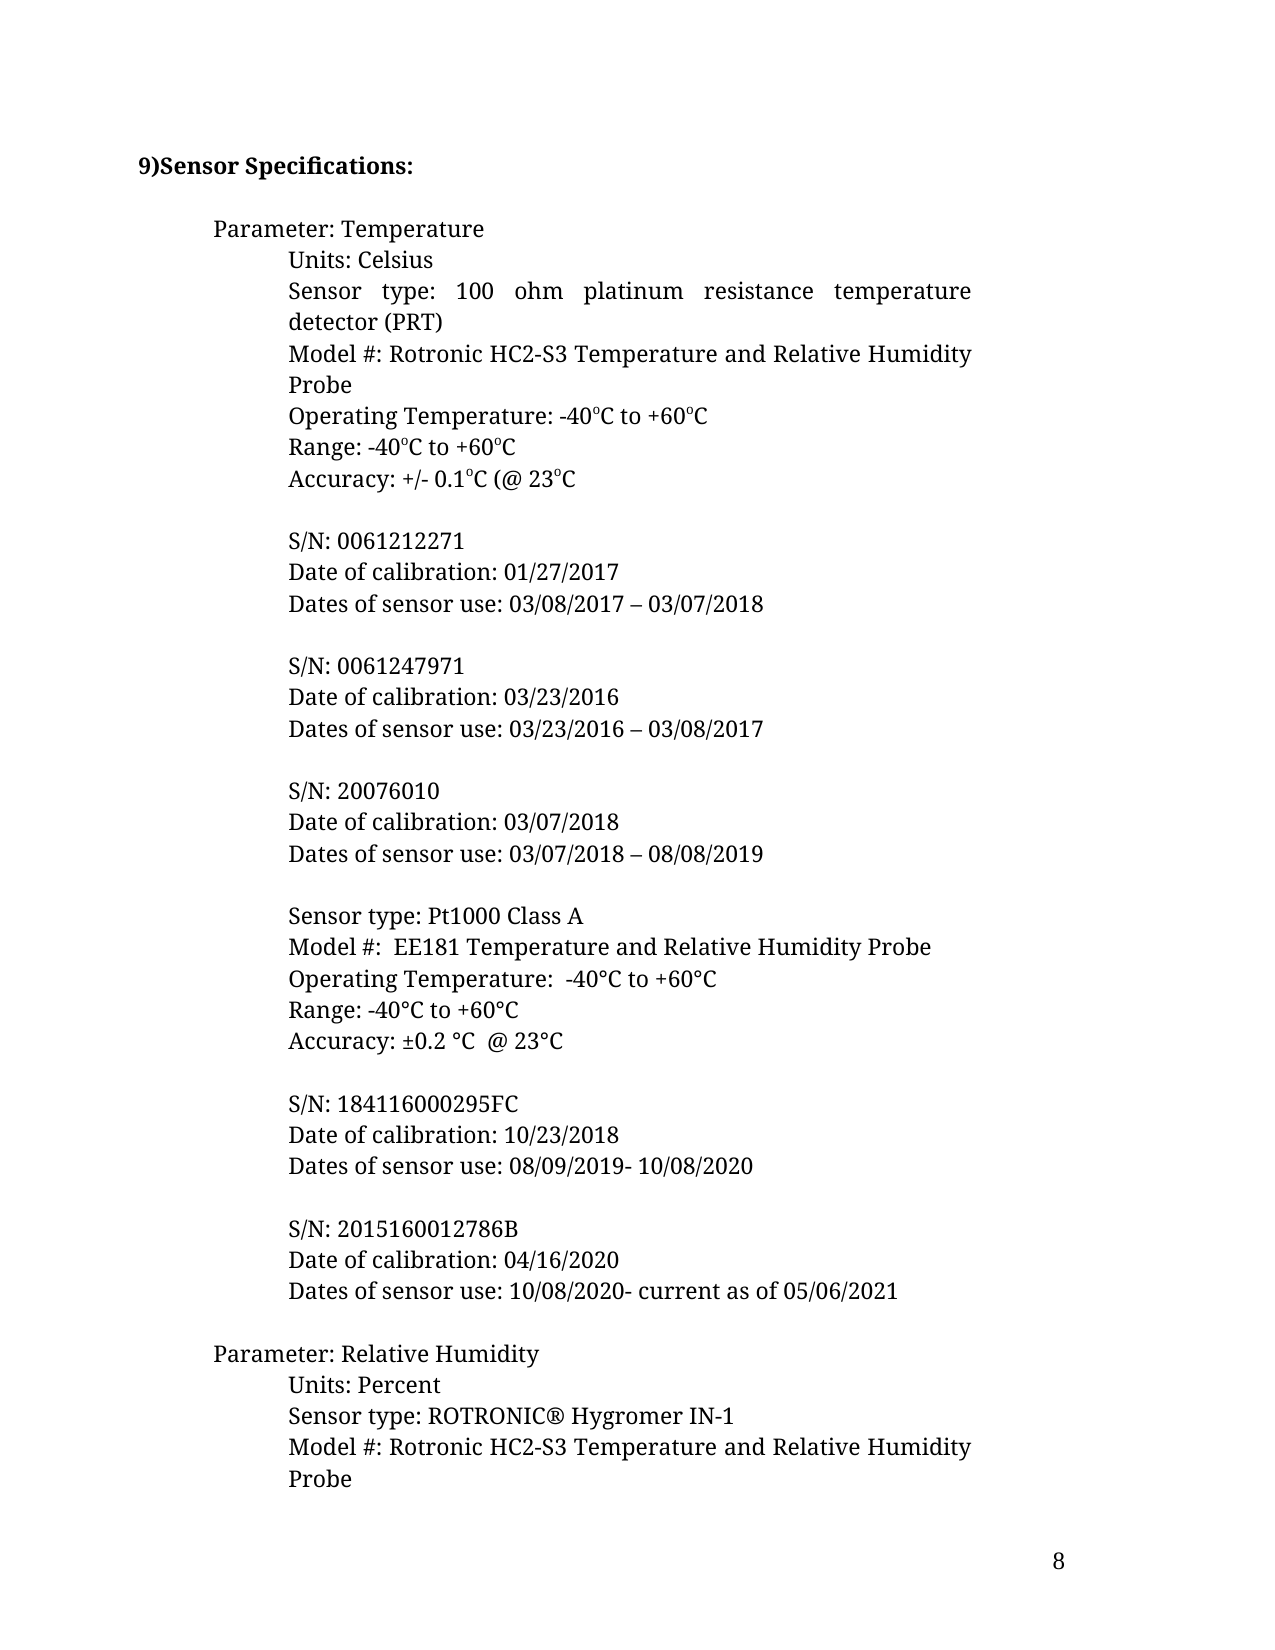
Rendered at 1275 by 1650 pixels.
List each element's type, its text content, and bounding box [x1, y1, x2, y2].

text Sensor type: 100 ohm platinum resistance temperature detector (PRT) [288, 275, 972, 337]
text S/N: 184116000295FC [288, 1087, 972, 1119]
text Date of calibration: 10/23/2018 [288, 1119, 972, 1150]
text Operating Temperature: -40°C to +60°C [288, 962, 972, 994]
text Model #: EE181 Temperature and Relative Humidity Probe [288, 931, 972, 962]
text Sensor type: ROTRONIC® Hygromer IN-1 [288, 1400, 972, 1431]
text Dates of sensor use: 10/08/2020- current as of 05/06/2021 [288, 1275, 972, 1306]
text Range: -40°C to +60°C [288, 994, 972, 1025]
text 9)Sensor Specifications: [138, 150, 1065, 181]
text Units: Celsius [288, 244, 972, 275]
text Dates of sensor use: 03/08/2017 – 03/07/2018 [288, 587, 972, 619]
text Model #: Rotronic HC2-S3 Temperature and Relative Humidity Probe [288, 337, 972, 400]
text Model #: Rotronic HC2-S3 Temperature and Relative Humidity Probe [288, 1431, 972, 1494]
text Units: Percent [288, 1369, 972, 1400]
text S/N: 0061247971 [288, 650, 972, 681]
text Parameter: Relative Humidity [213, 1337, 972, 1369]
text S/N: 20076010 [288, 775, 972, 806]
text Dates of sensor use: 03/23/2016 – 03/08/2017 [288, 712, 972, 744]
text Range: -40oC to +60oC [288, 431, 972, 462]
text S/N: 0061212271 [288, 525, 972, 556]
text S/N: 2015160012786B [288, 1212, 972, 1244]
text Accuracy: ±0.2 °C @ 23°C [288, 1025, 972, 1056]
text Date of calibration: 01/27/2017 [288, 556, 972, 587]
text Date of calibration: 03/23/2016 [288, 681, 972, 712]
text Parameter: Temperature [213, 212, 972, 244]
text Date of calibration: 04/16/2020 [288, 1244, 972, 1275]
text Accuracy: +/- 0.1oC (@ 23oC [288, 462, 972, 494]
text Date of calibration: 03/07/2018 [288, 806, 972, 837]
text Dates of sensor use: 03/07/2018 – 08/08/2019 [288, 837, 972, 869]
text Dates of sensor use: 08/09/2019- 10/08/2020 [288, 1150, 972, 1181]
text Operating Temperature: -40oC to +60oC [288, 400, 972, 431]
text Sensor type: Pt1000 Class A [288, 900, 972, 931]
